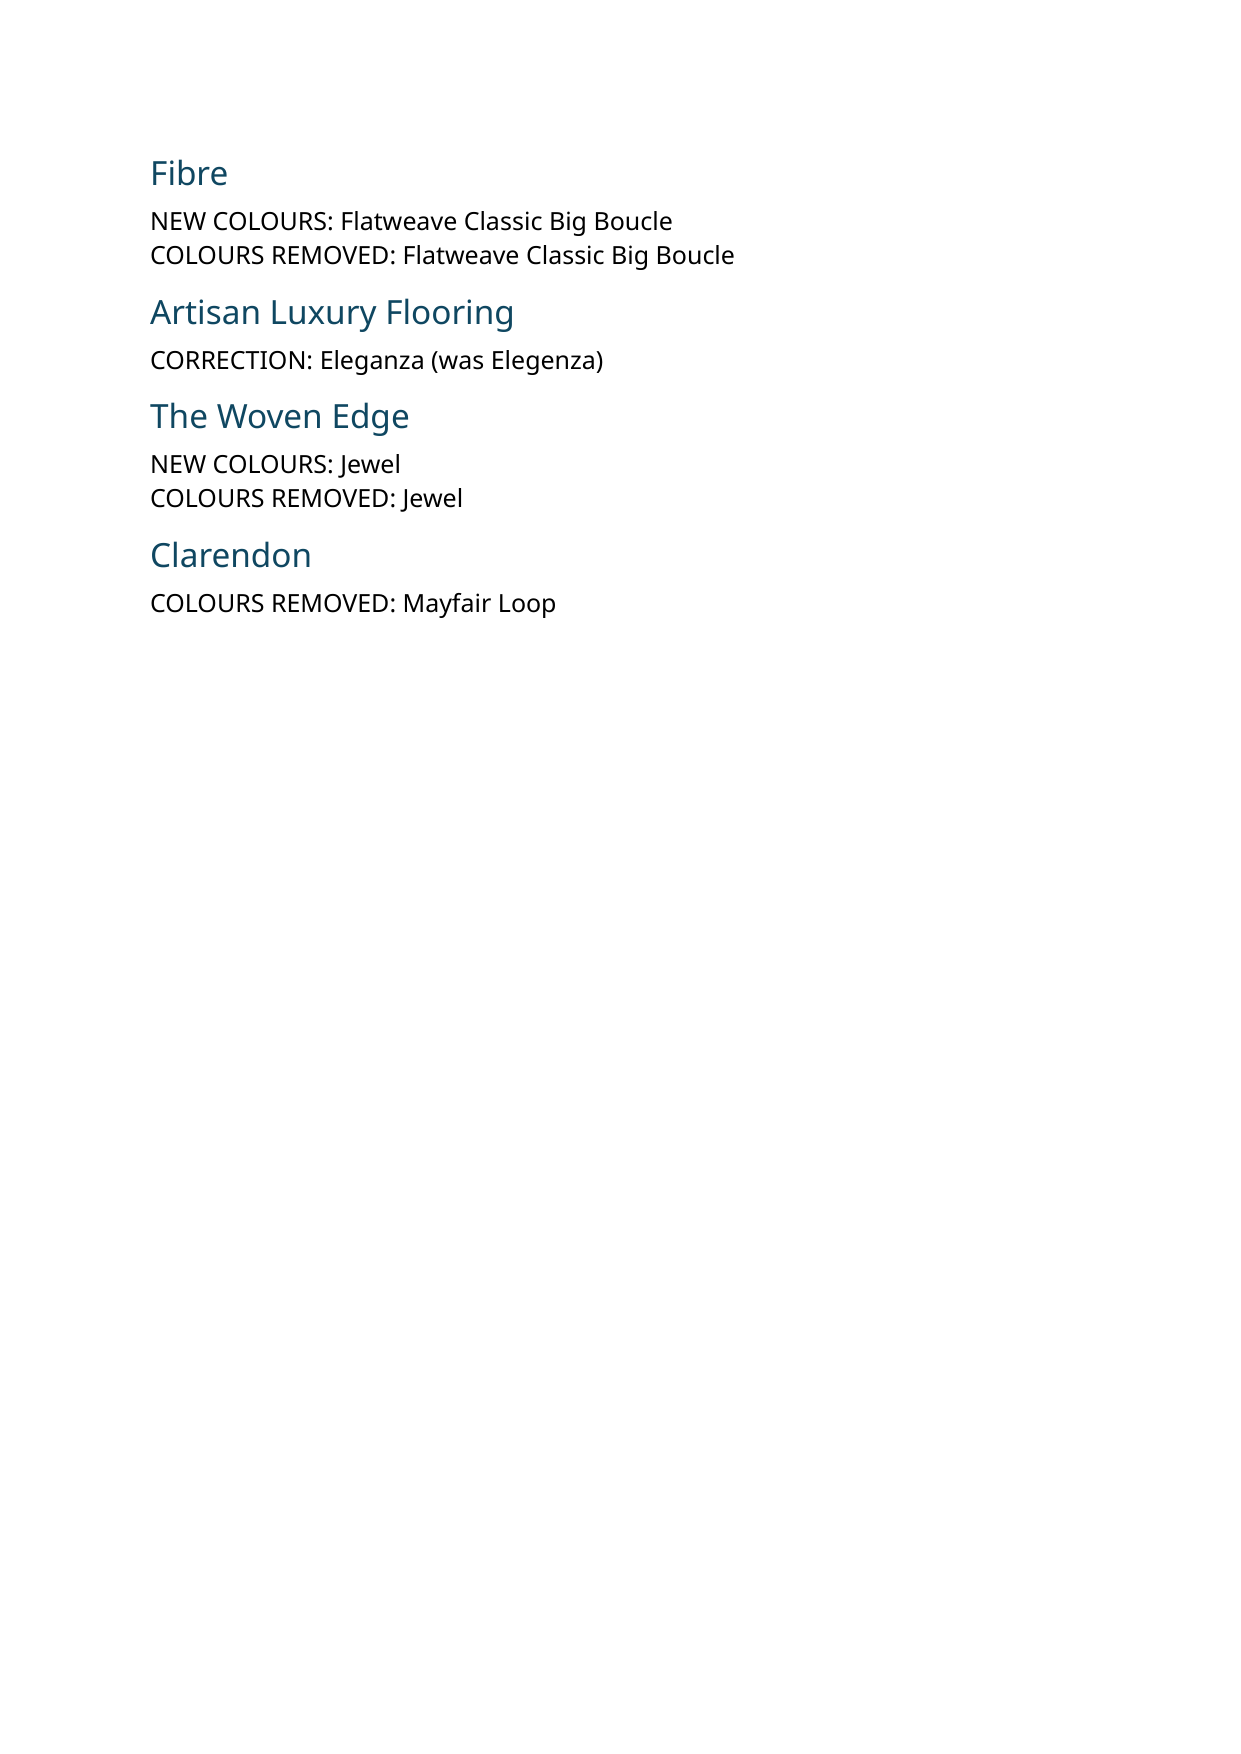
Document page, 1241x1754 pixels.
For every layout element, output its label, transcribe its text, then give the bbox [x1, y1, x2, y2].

text NEW COLOURS: Jewel [150, 447, 1090, 481]
text COLOURS REMOVED: Jewel [150, 481, 1090, 515]
subtitle Fibre [150, 150, 1090, 195]
text COLOURS REMOVED: Flatweave Classic Big Boucle [150, 238, 1090, 272]
subtitle Clarendon [150, 532, 1090, 577]
subtitle Artisan Luxury Flooring [150, 288, 1090, 334]
text CORRECTION: Eleganza (was Elegenza) [150, 342, 1090, 376]
text COLOURS REMOVED: Mayfair Loop [150, 585, 1090, 619]
subtitle The Woven Edge [150, 393, 1090, 438]
text NEW COLOURS: Flatweave Classic Big Boucle [150, 204, 1090, 238]
